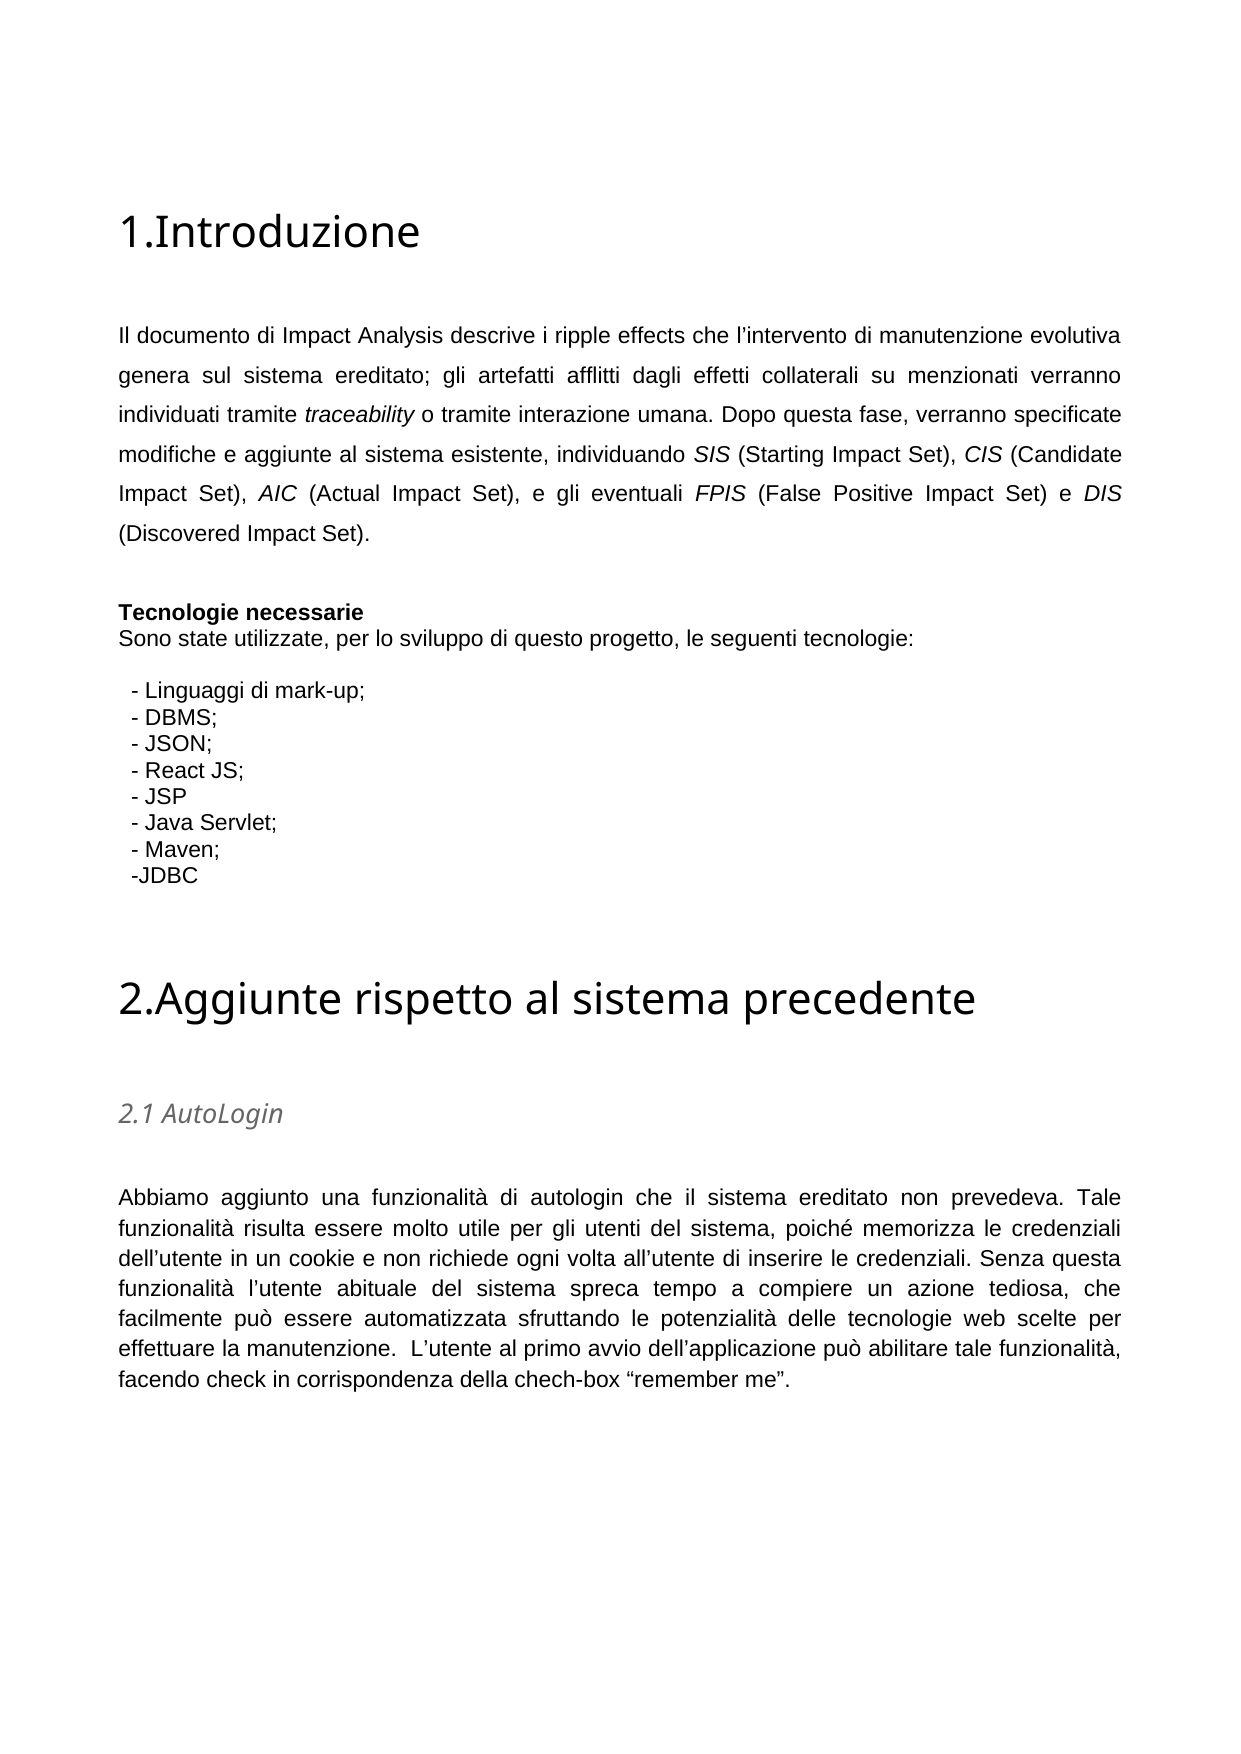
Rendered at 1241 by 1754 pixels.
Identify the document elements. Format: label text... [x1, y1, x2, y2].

text - Linguaggi di mark-up; [118, 677, 1122, 704]
text - Maven; [118, 836, 1122, 862]
text Il documento di Impact Analysis descrive i ripple effects che l’intervento di manutenzione evolutiva genera sul sistema ereditato; gli artefatti afflitti dagli effetti collaterali su menzionati verranno individuati tramite traceability o tramite interazione umana. Dopo questa fase, verranno specificate modifiche e aggiunte al sistema esistente, individuando SIS (Starting Impact Set), CIS (Candidate Impact Set), AIC (Actual Impact Set), e gli eventuali FPIS (False Positive Impact Set) e DIS (Discovered Impact Set). [118, 322, 1122, 546]
subtitle 2.1 AutoLogin [118, 1094, 1122, 1131]
text - React JS; [118, 757, 1122, 783]
text - Java Servlet; [118, 809, 1122, 836]
subtitle 2.Aggiunte rispetto al sistema precedente [118, 967, 1122, 1027]
subtitle 1.Introduzione [118, 201, 1122, 260]
text Abbiamo aggiunto una funzionalità di autologin che il sistema ereditato non prevedeva. Tale funzionalità risulta essere molto utile per gli utenti del sistema, poiché memorizza le credenziali dell’utente in un cookie e non richiede ogni volta all’utente di inserire le credenziali. Senza questa funzionalità l’utente abituale del sistema spreca tempo a compiere un azione tediosa, che facilmente può essere automatizzata sfruttando le potenzialità delle tecnologie web scelte per effettuare la manutenzione. L’utente al primo avvio dell’applicazione può abilitare tale funzionalità, facendo check in corrispondenza della chech-box “remember me”. [118, 1184, 1122, 1392]
text - JSON; [118, 730, 1122, 757]
text Sono state utilizzate, per lo sviluppo di questo progetto, le seguenti tecnologie: [118, 625, 1122, 651]
text Tecnologie necessarie [118, 598, 1122, 625]
text - JSP [118, 783, 1122, 809]
text - DBMS; [118, 704, 1122, 730]
text -JDBC [118, 862, 1122, 888]
